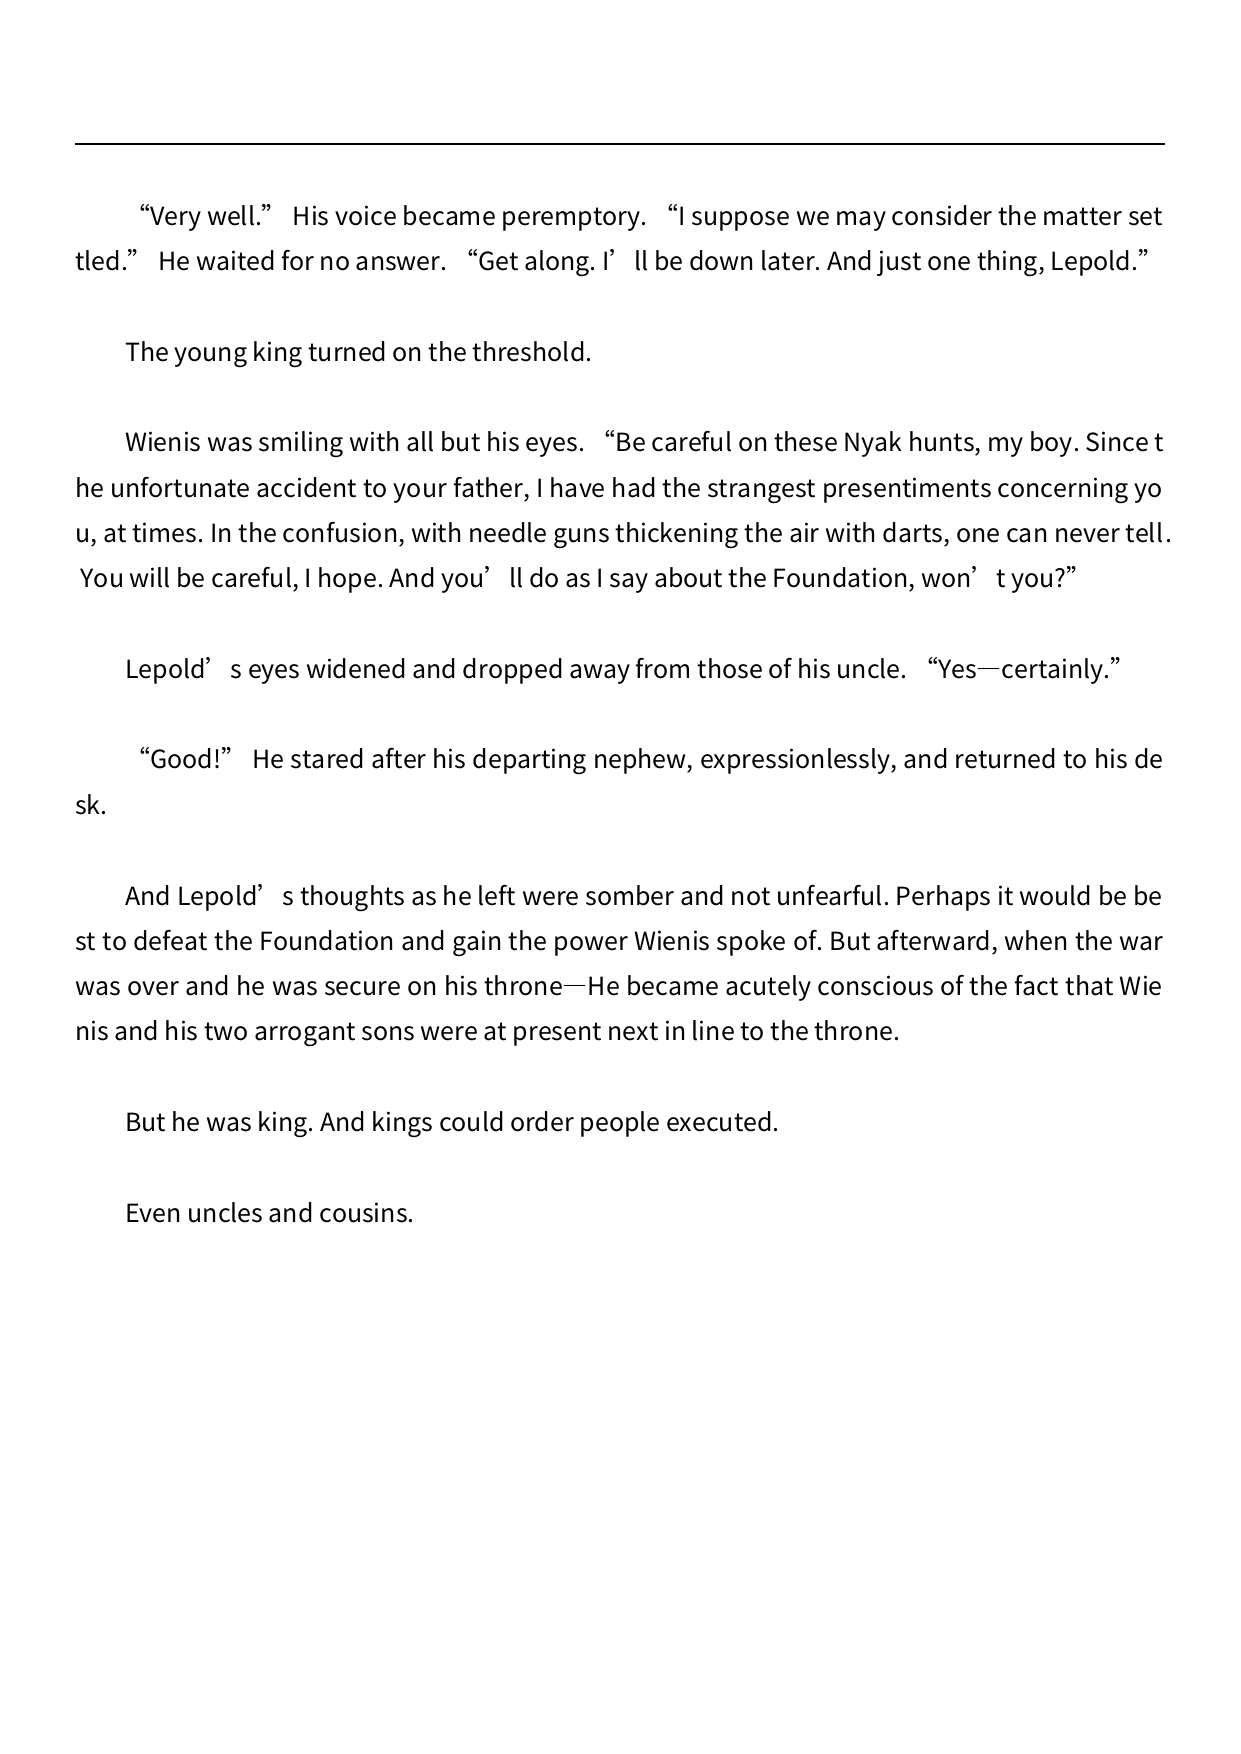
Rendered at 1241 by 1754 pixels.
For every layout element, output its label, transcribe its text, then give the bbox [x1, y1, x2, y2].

text But he was king. And kings could order people executed. [75, 1098, 1165, 1143]
text The young king turned on the threshold. [75, 328, 1165, 373]
text And Lepold’s thoughts as he left were somber and not unfearful. Perhaps it would be best to defeat the Foundation and gain the power Wienis spoke of. But afterward, when the war was over and he was secure on his throne—He became acutely conscious of the fact that Wienis and his two arrogant sons were at present next in line to the throne. [75, 871, 1165, 1053]
text “Very well.” His voice became peremptory. “I suppose we may consider the matter settled.” He waited for no answer. “Get along. I’ll be down later. And just one thing, Lepold.” [75, 192, 1165, 282]
text Even uncles and cousins. [75, 1189, 1165, 1234]
text Wienis was smiling with all but his eyes. “Be careful on these Nyak hunts, my boy. Since the unfortunate accident to your father, I have had the strangest presentiments concerning you, at times. In the confusion, with needle guns thickening the air with darts, one can never tell. You will be careful, I hope. And you’ll do as I say about the Foundation, won’t you?” [75, 418, 1165, 599]
text Lepold’s eyes widened and dropped away from those of his uncle. “Yes—certainly.” [75, 645, 1165, 690]
text “Good!” He stared after his departing nephew, expressionlessly, and returned to his desk. [75, 736, 1165, 826]
